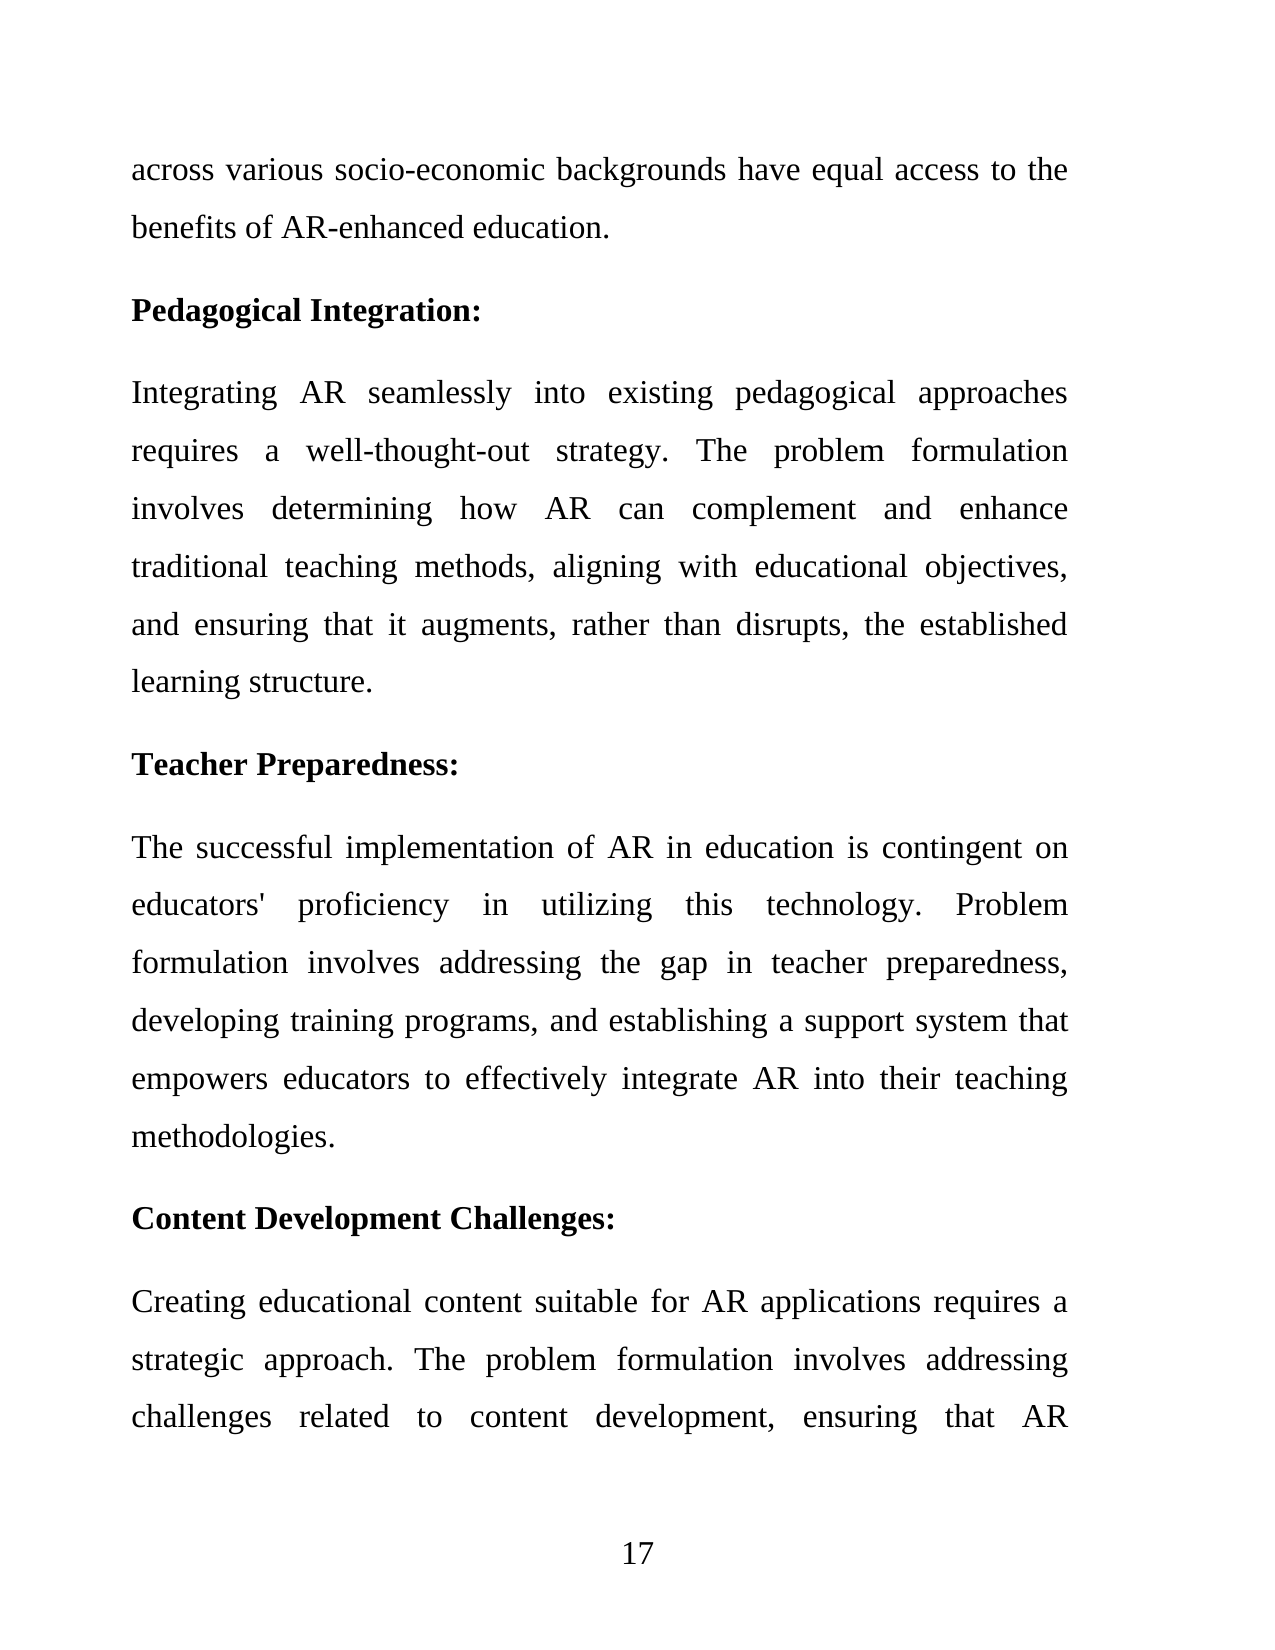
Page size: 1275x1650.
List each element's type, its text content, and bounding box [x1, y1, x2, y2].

text The successful implementation of AR in education is contingent on educators' proficiency in utilizing this technology. Problem formulation involves addressing the gap in teacher preparedness, developing training programs, and establishing a support system that empowers educators to effectively integrate AR into their teaching methodologies. [131, 827, 1069, 1154]
text Pedagogical Integration: [131, 290, 1069, 328]
text Integrating AR seamlessly into existing pedagogical approaches requires a well-thought-out strategy. The problem formulation involves determining how AR can complement and enhance traditional teaching methods, aligning with educational objectives, and ensuring that it augments, rather than disrupts, the established learning structure. [131, 373, 1069, 700]
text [131, 149, 1069, 246]
text Content Development Challenges: [131, 1198, 1069, 1237]
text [131, 1281, 1069, 1435]
text Teacher Preparedness: [131, 744, 1069, 783]
